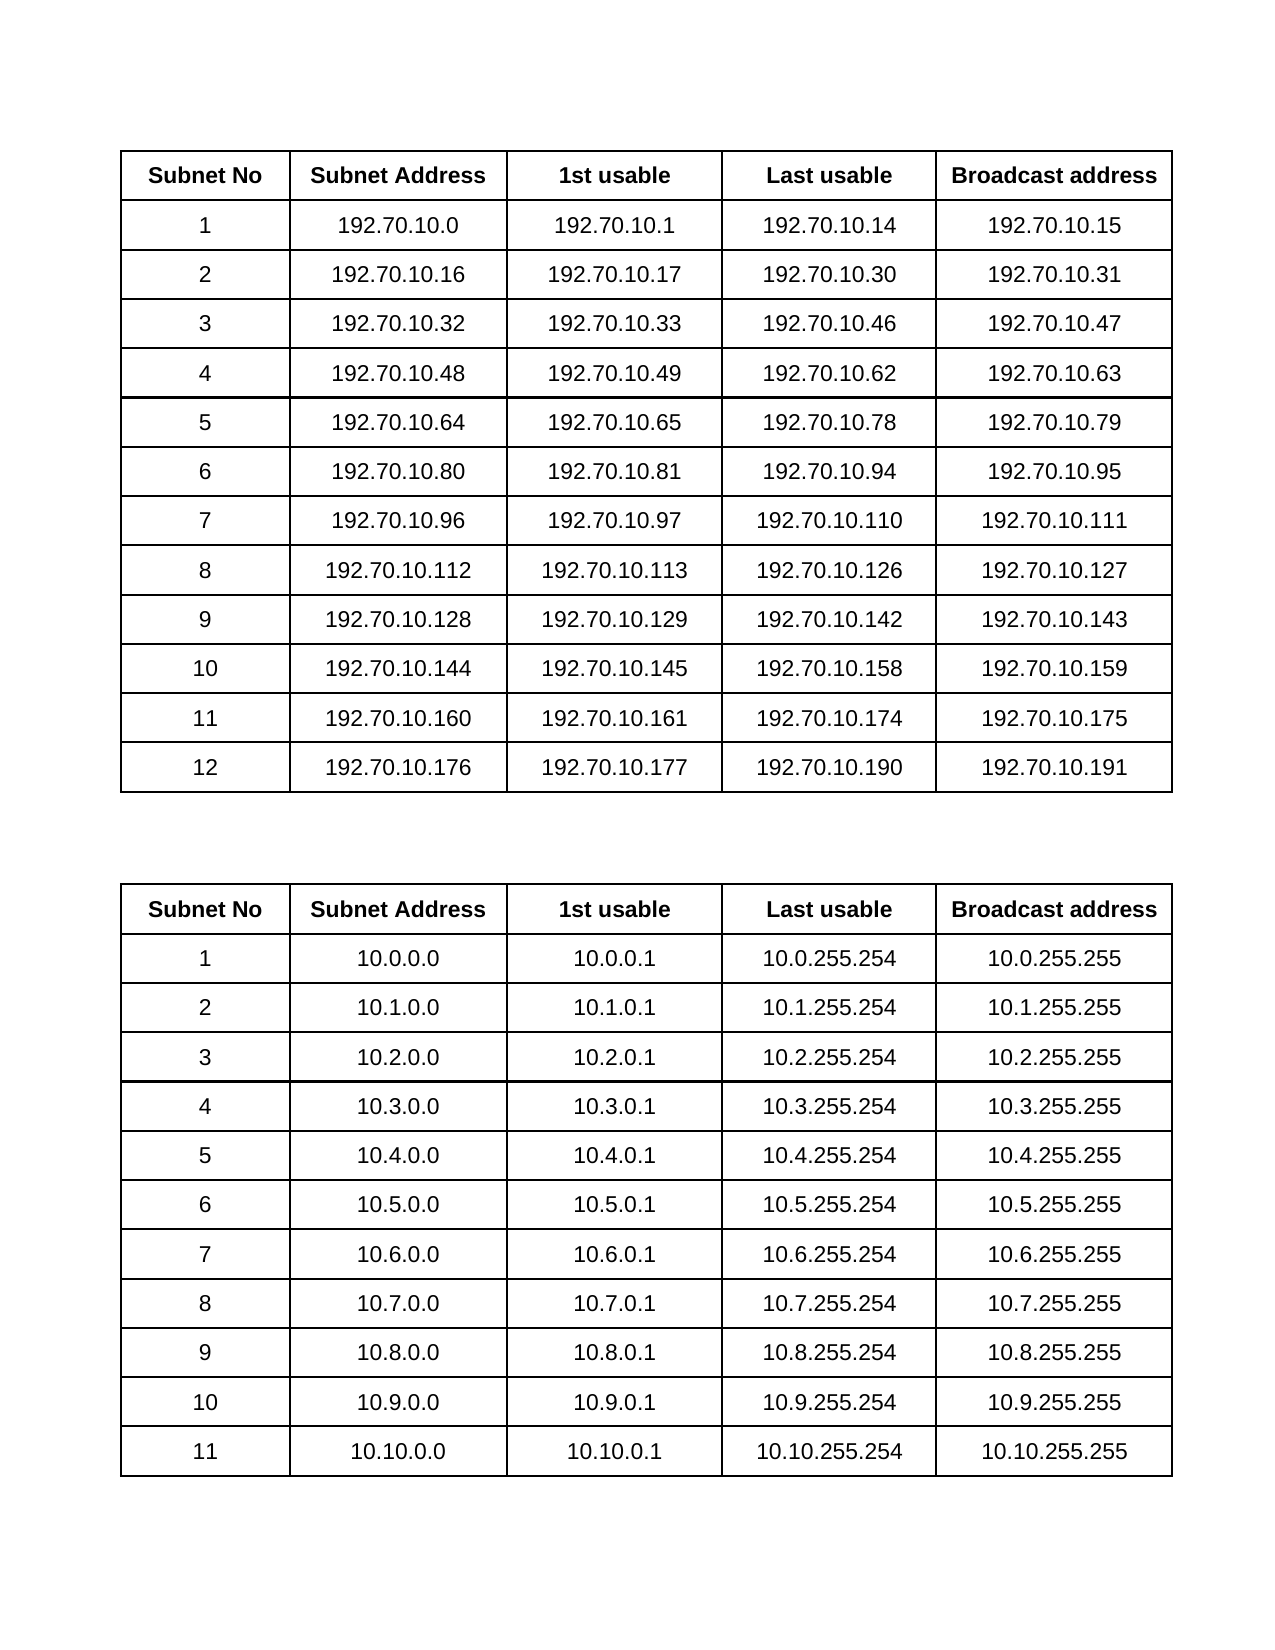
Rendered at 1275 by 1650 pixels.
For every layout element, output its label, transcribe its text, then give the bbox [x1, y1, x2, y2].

table_cell 10.1.0.1 [508, 984, 721, 1031]
table_cell 192.70.10.62 [723, 349, 935, 396]
table_header Last usable [723, 885, 935, 932]
table_cell 192.70.10.31 [937, 251, 1171, 298]
table_cell 10.9.255.254 [723, 1378, 935, 1425]
table_cell 10.8.255.254 [723, 1329, 935, 1376]
table_cell 192.70.10.142 [723, 596, 935, 643]
table_cell 7 [122, 497, 289, 544]
table_cell 192.70.10.129 [508, 596, 721, 643]
table_cell 192.70.10.1 [508, 201, 721, 248]
table_cell 192.70.10.127 [937, 546, 1171, 593]
table_cell 10.5.0.1 [508, 1181, 721, 1228]
table_header Broadcast address [937, 152, 1171, 199]
table_cell 10.8.255.255 [937, 1329, 1171, 1376]
table_cell 192.70.10.32 [291, 300, 506, 347]
table_cell 10.6.0.0 [291, 1230, 506, 1277]
table_cell 10.1.0.0 [291, 984, 506, 1031]
table_cell 192.70.10.30 [723, 251, 935, 298]
table_cell 8 [122, 546, 289, 593]
table_cell 10.4.0.0 [291, 1132, 506, 1179]
table_cell 192.70.10.191 [937, 743, 1171, 791]
table_cell 192.70.10.113 [508, 546, 721, 593]
table_cell 192.70.10.64 [291, 399, 506, 446]
table_cell 192.70.10.0 [291, 201, 506, 248]
table_header 1st usable [508, 885, 721, 932]
table_header Last usable [723, 152, 935, 199]
table_cell 10.9.0.1 [508, 1378, 721, 1425]
table_cell 192.70.10.175 [937, 694, 1171, 741]
table_cell 192.70.10.112 [291, 546, 506, 593]
table_cell 192.70.10.48 [291, 349, 506, 396]
table_cell 192.70.10.47 [937, 300, 1171, 347]
table_cell 10.6.255.254 [723, 1230, 935, 1277]
table_cell 10.0.0.0 [291, 935, 506, 982]
table_cell 10.6.0.1 [508, 1230, 721, 1277]
table_cell 8 [122, 1280, 289, 1327]
table_cell 10.1.255.255 [937, 984, 1171, 1031]
table_cell 10.7.0.0 [291, 1280, 506, 1327]
table_cell 10.9.255.255 [937, 1378, 1171, 1425]
table_cell 192.70.10.97 [508, 497, 721, 544]
table_cell 10.2.255.254 [723, 1033, 935, 1080]
table_cell 192.70.10.158 [723, 645, 935, 692]
table_cell 10.7.0.1 [508, 1280, 721, 1327]
table_cell 10.10.0.1 [508, 1427, 721, 1474]
table_cell 192.70.10.15 [937, 201, 1171, 248]
table_header Subnet Address [291, 152, 506, 199]
table_cell 192.70.10.161 [508, 694, 721, 741]
table_cell 9 [122, 596, 289, 643]
table_cell 1 [122, 935, 289, 982]
table_cell 10.7.255.254 [723, 1280, 935, 1327]
table_cell 192.70.10.145 [508, 645, 721, 692]
table_cell 192.70.10.63 [937, 349, 1171, 396]
table_cell 10.3.0.1 [508, 1083, 721, 1129]
table_cell 192.70.10.110 [723, 497, 935, 544]
table_cell 7 [122, 1230, 289, 1277]
table_cell 192.70.10.174 [723, 694, 935, 741]
table_cell 10.8.0.1 [508, 1329, 721, 1376]
table_cell 10.5.0.0 [291, 1181, 506, 1228]
table_cell 10.6.255.255 [937, 1230, 1171, 1277]
table_cell 9 [122, 1329, 289, 1376]
table_cell 5 [122, 399, 289, 446]
table_cell 11 [122, 1427, 289, 1474]
table_cell 10.0.255.255 [937, 935, 1171, 982]
table_cell 4 [122, 1083, 289, 1129]
table_header 1st usable [508, 152, 721, 199]
table_cell 192.70.10.190 [723, 743, 935, 791]
table_cell 192.70.10.176 [291, 743, 506, 791]
table_cell 10.2.0.1 [508, 1033, 721, 1080]
table_cell 192.70.10.159 [937, 645, 1171, 692]
table_cell 192.70.10.14 [723, 201, 935, 248]
table_cell 6 [122, 1181, 289, 1228]
table_cell 192.70.10.81 [508, 448, 721, 495]
table_cell 10.4.255.254 [723, 1132, 935, 1179]
table_cell 10.9.0.0 [291, 1378, 506, 1425]
table_cell 192.70.10.111 [937, 497, 1171, 544]
table_cell 192.70.10.65 [508, 399, 721, 446]
table_cell 12 [122, 743, 289, 791]
table_cell 6 [122, 448, 289, 495]
table_cell 10.2.255.255 [937, 1033, 1171, 1080]
table_header Subnet No [122, 885, 289, 932]
table_cell 2 [122, 251, 289, 298]
table_cell 192.70.10.94 [723, 448, 935, 495]
table_cell 10 [122, 645, 289, 692]
table_header Subnet No [122, 152, 289, 199]
table_cell 10.5.255.254 [723, 1181, 935, 1228]
table_cell 1 [122, 201, 289, 248]
table_cell 10.10.0.0 [291, 1427, 506, 1474]
table_cell 192.70.10.95 [937, 448, 1171, 495]
table_cell 192.70.10.128 [291, 596, 506, 643]
table_cell 192.70.10.143 [937, 596, 1171, 643]
table_cell 10.7.255.255 [937, 1280, 1171, 1327]
table_cell 192.70.10.126 [723, 546, 935, 593]
table_cell 192.70.10.49 [508, 349, 721, 396]
table_header Subnet Address [291, 885, 506, 932]
table_cell 2 [122, 984, 289, 1031]
table_cell 192.70.10.17 [508, 251, 721, 298]
table_cell 10.10.255.255 [937, 1427, 1171, 1474]
table_cell 10.3.255.255 [937, 1083, 1171, 1129]
table_cell 10.5.255.255 [937, 1181, 1171, 1228]
table_cell 3 [122, 1033, 289, 1080]
table_cell 10.4.255.255 [937, 1132, 1171, 1179]
table_cell 10.10.255.254 [723, 1427, 935, 1474]
table_cell 11 [122, 694, 289, 741]
table_cell 10.2.0.0 [291, 1033, 506, 1080]
table_cell 192.70.10.96 [291, 497, 506, 544]
table_cell 192.70.10.46 [723, 300, 935, 347]
table_cell 3 [122, 300, 289, 347]
table_cell 10.3.0.0 [291, 1083, 506, 1129]
table_cell 4 [122, 349, 289, 396]
table_cell 192.70.10.79 [937, 399, 1171, 446]
table_cell 10.1.255.254 [723, 984, 935, 1031]
table_cell 10.8.0.0 [291, 1329, 506, 1376]
table_cell 10.0.255.254 [723, 935, 935, 982]
table_cell 192.70.10.33 [508, 300, 721, 347]
table_cell 10.4.0.1 [508, 1132, 721, 1179]
table_cell 10.3.255.254 [723, 1083, 935, 1129]
table_cell 10 [122, 1378, 289, 1425]
table_cell 10.0.0.1 [508, 935, 721, 982]
table_cell 192.70.10.80 [291, 448, 506, 495]
table_cell 192.70.10.16 [291, 251, 506, 298]
table_cell 5 [122, 1132, 289, 1179]
table_header Broadcast address [937, 885, 1171, 932]
table_cell 192.70.10.78 [723, 399, 935, 446]
table_cell 192.70.10.177 [508, 743, 721, 791]
table_cell 192.70.10.160 [291, 694, 506, 741]
table_cell 192.70.10.144 [291, 645, 506, 692]
